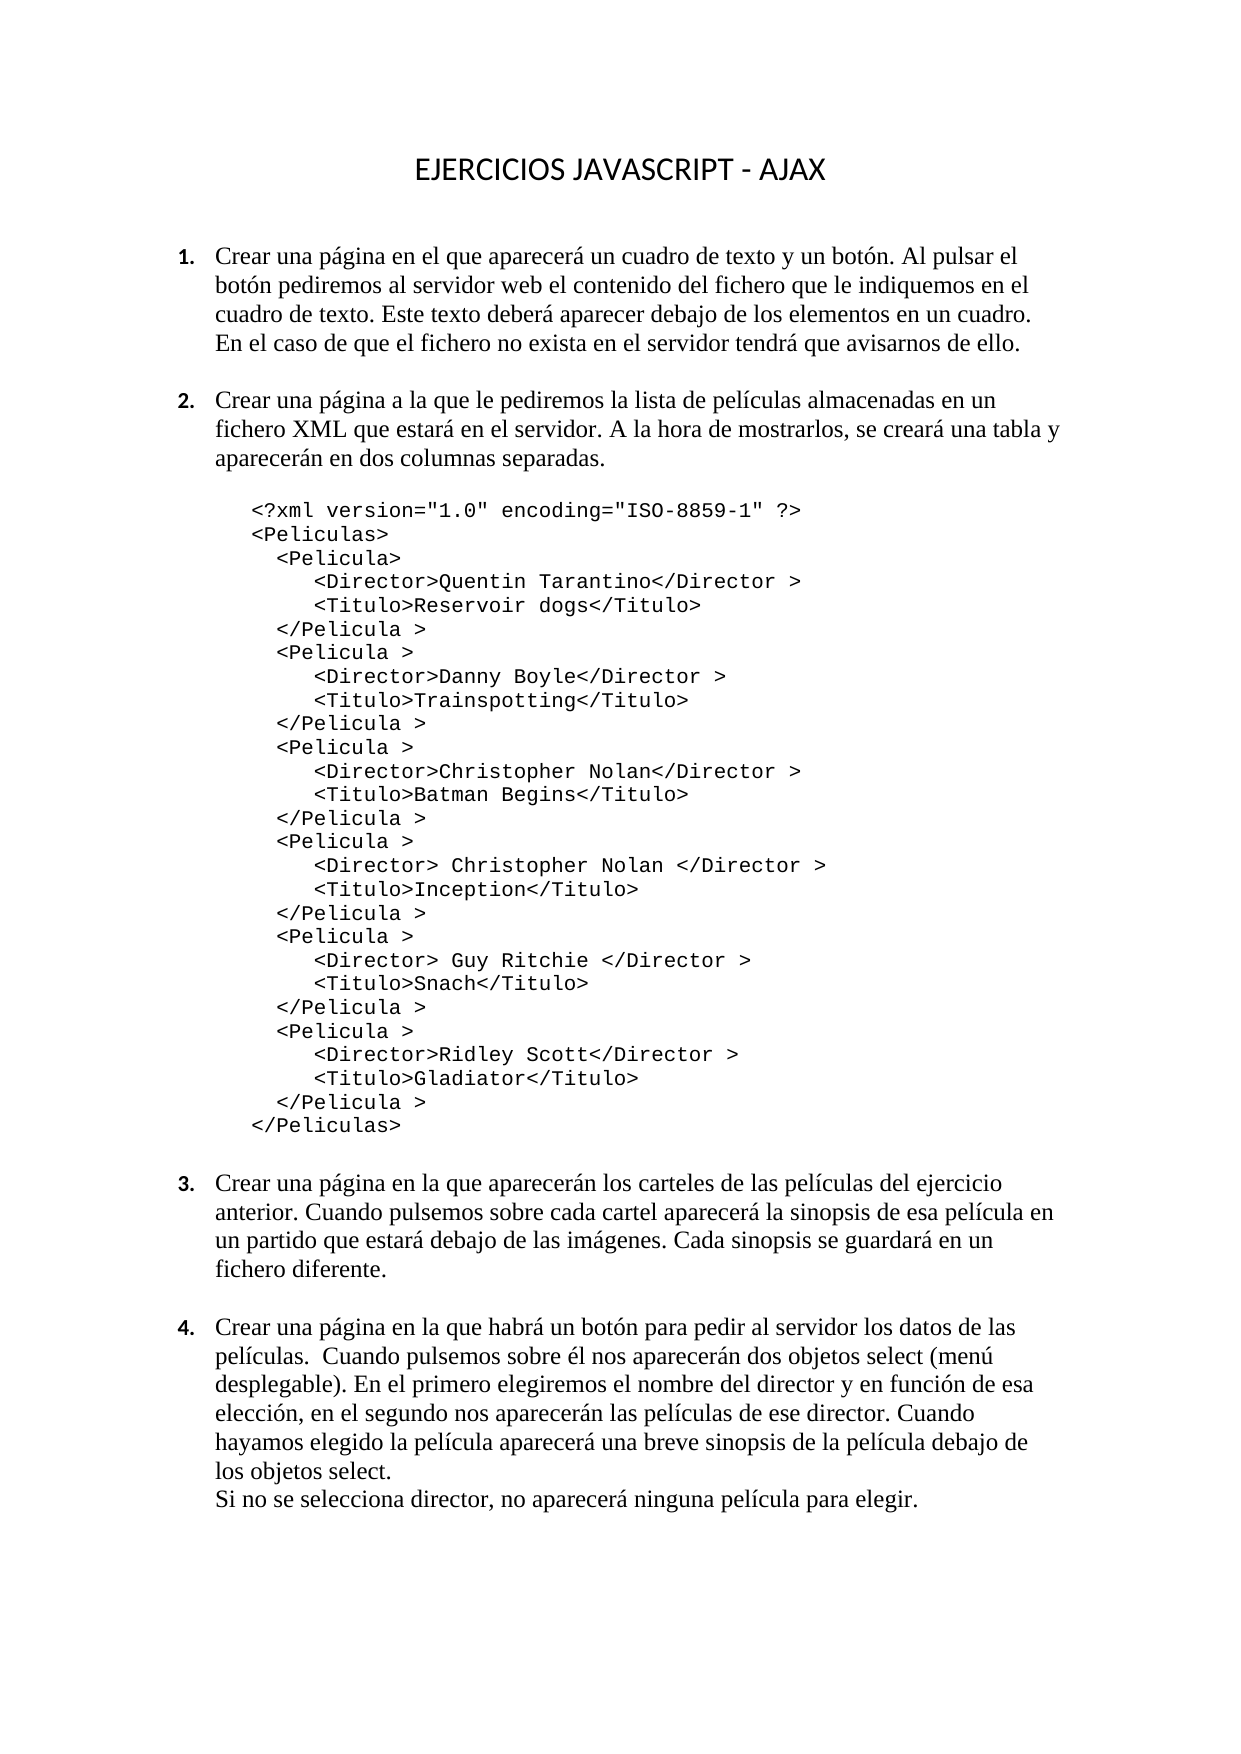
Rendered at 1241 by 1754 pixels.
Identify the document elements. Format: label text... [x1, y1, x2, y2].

list Crear una página a la que le pediremos la lista de películas almacenadas en un fichero XML que estará en el servidor. A la hora de mostrarlos, se creará una tabla y aparecerán en dos columnas separadas. [177, 385, 1063, 472]
text EJERCICIOS JAVASCRIPT - AJAX [177, 148, 1063, 188]
list Crear una página en el que aparecerá un cuadro de texto y un botón. Al pulsar el botón pediremos al servidor web el contenido del fichero que le indiquemos en el cuadro de texto. Este texto deberá aparecer debajo de los elementos en un cuadro. En el caso de que el fichero no exista en el servidor tendrá que avisarnos de ello. [177, 241, 1063, 356]
list Crear una página en la que aparecerán los carteles de las películas del ejercicio anterior. Cuando pulsemos sobre cada cartel aparecerá la sinopsis de esa película en un partido que estará debajo de las imágenes. Cada sinopsis se guardará en un fichero diferente. [177, 1168, 1063, 1283]
list Crear una página en la que habrá un botón para pedir al servidor los datos de las películas. Cuando pulsemos sobre él nos aparecerán dos objetos select (menú desplegable). En el primero elegiremos el nombre del director y en función de esa elección, en el segundo nos aparecerán las películas de ese director. Cuando hayamos elegido la película aparecerá una breve sinopsis de la película debajo de los objetos select. Si no se selecciona director, no aparecerá ninguna película para elegir. [177, 1312, 1063, 1513]
text <?xml version="1.0" encoding="ISO-8859-1" ?> <Peliculas> <Pelicula> <Director>Quentin Tarantino</Director > <Titulo>Reservoir dogs</Titulo> </Pelicula > <Pelicula > <Director>Danny Boyle</Director > <Titulo>Trainspotting</Titulo> </Pelicula > <Pelicula > <Director>Christopher Nolan</Director > <Titulo>Batman Begins</Titulo> </Pelicula > <Pelicula > <Director> Christopher Nolan </Director > <Titulo>Inception</Titulo> </Pelicula > [251, 501, 1063, 926]
text <Pelicula > <Director> Guy Ritchie </Director > <Titulo>Snach</Titulo> </Pelicula > <Pelicula > <Director>Ridley Scott</Director > [251, 926, 1063, 1068]
text <Titulo>Gladiator</Titulo> </Pelicula > </Peliculas> [251, 1068, 1063, 1139]
